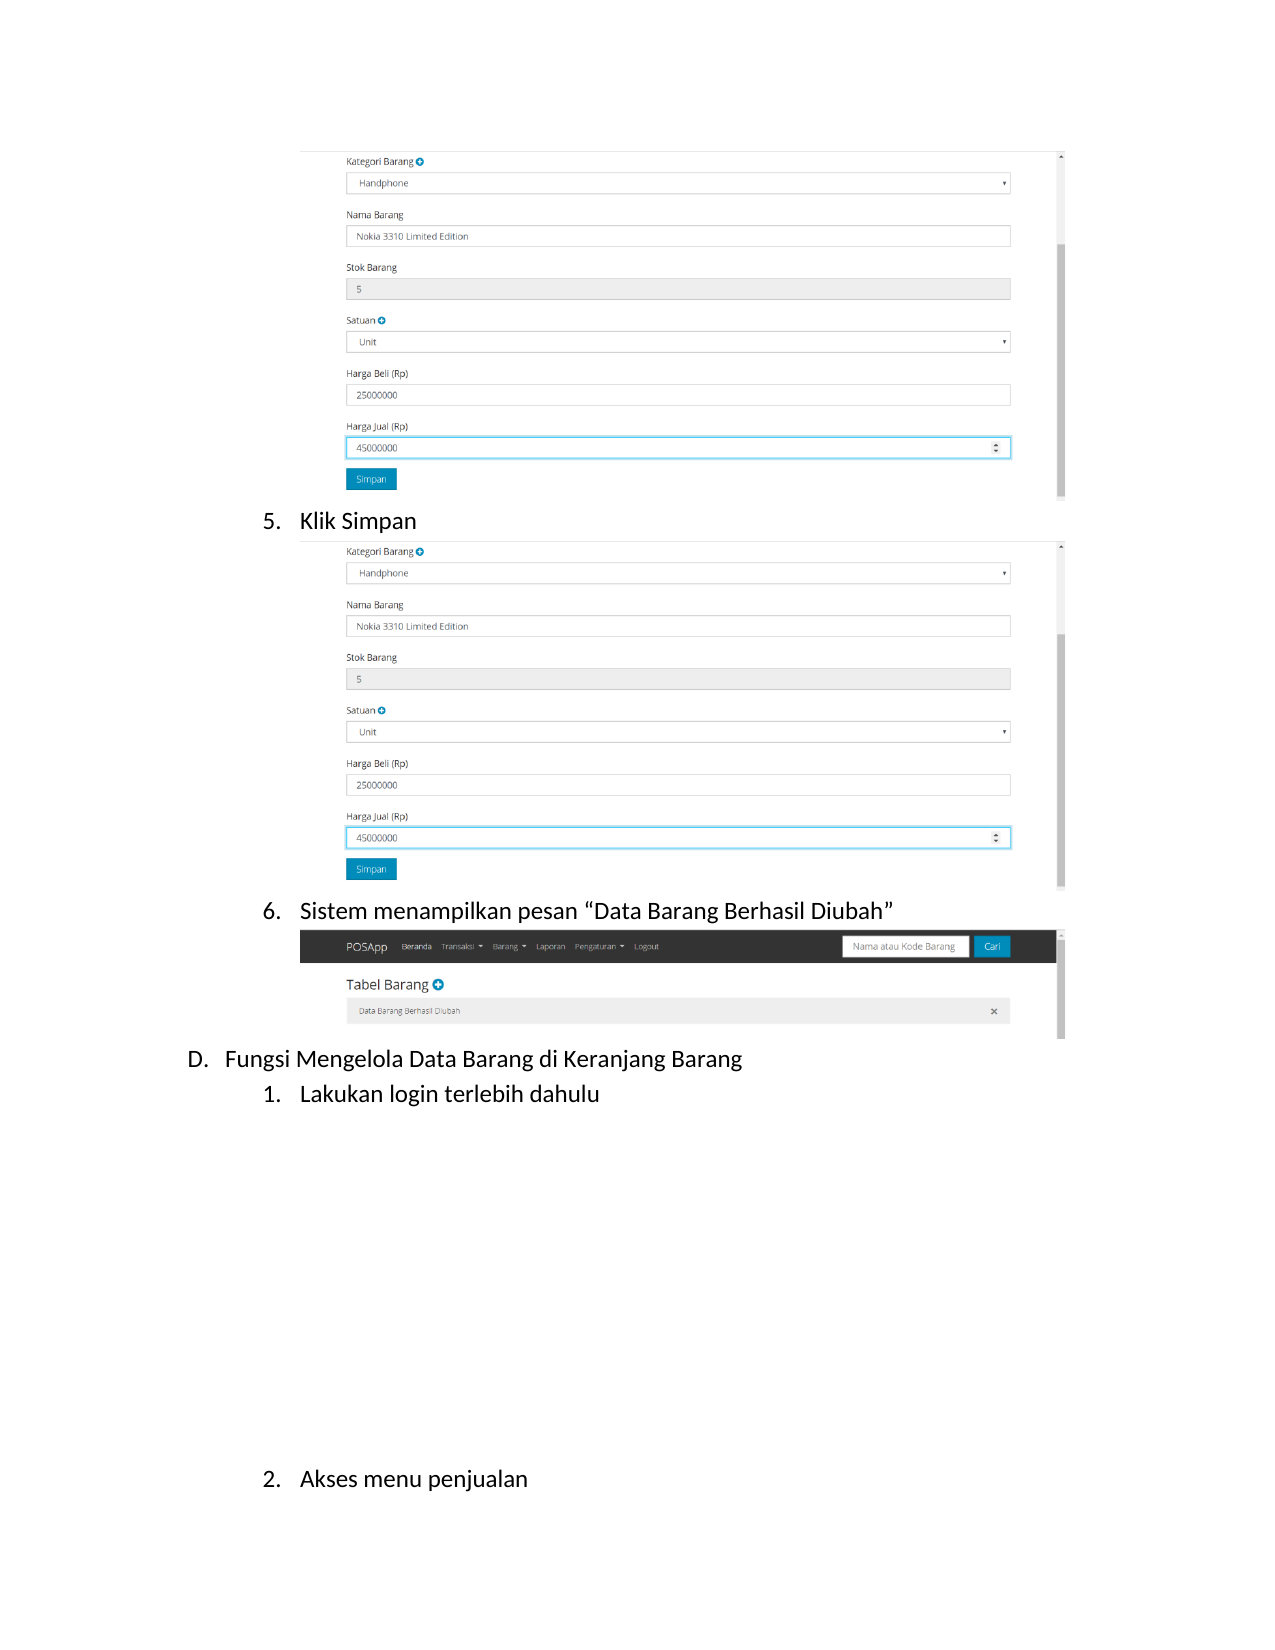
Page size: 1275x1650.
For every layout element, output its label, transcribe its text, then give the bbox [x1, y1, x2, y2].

list Lakukan login terlebih dahulu [262, 1078, 1125, 1109]
list Akses menu penjualan [262, 1463, 1125, 1494]
list Fungsi Mengelola Data Barang di Keranjang Barang [187, 1043, 1125, 1074]
picture [300, 150, 1066, 501]
list Klik Simpan [262, 505, 1125, 535]
list Sistem menampilkan pesan “Data Barang Berhasil Diubah” [262, 895, 1125, 925]
picture [300, 540, 1066, 891]
picture [300, 929, 1066, 1039]
